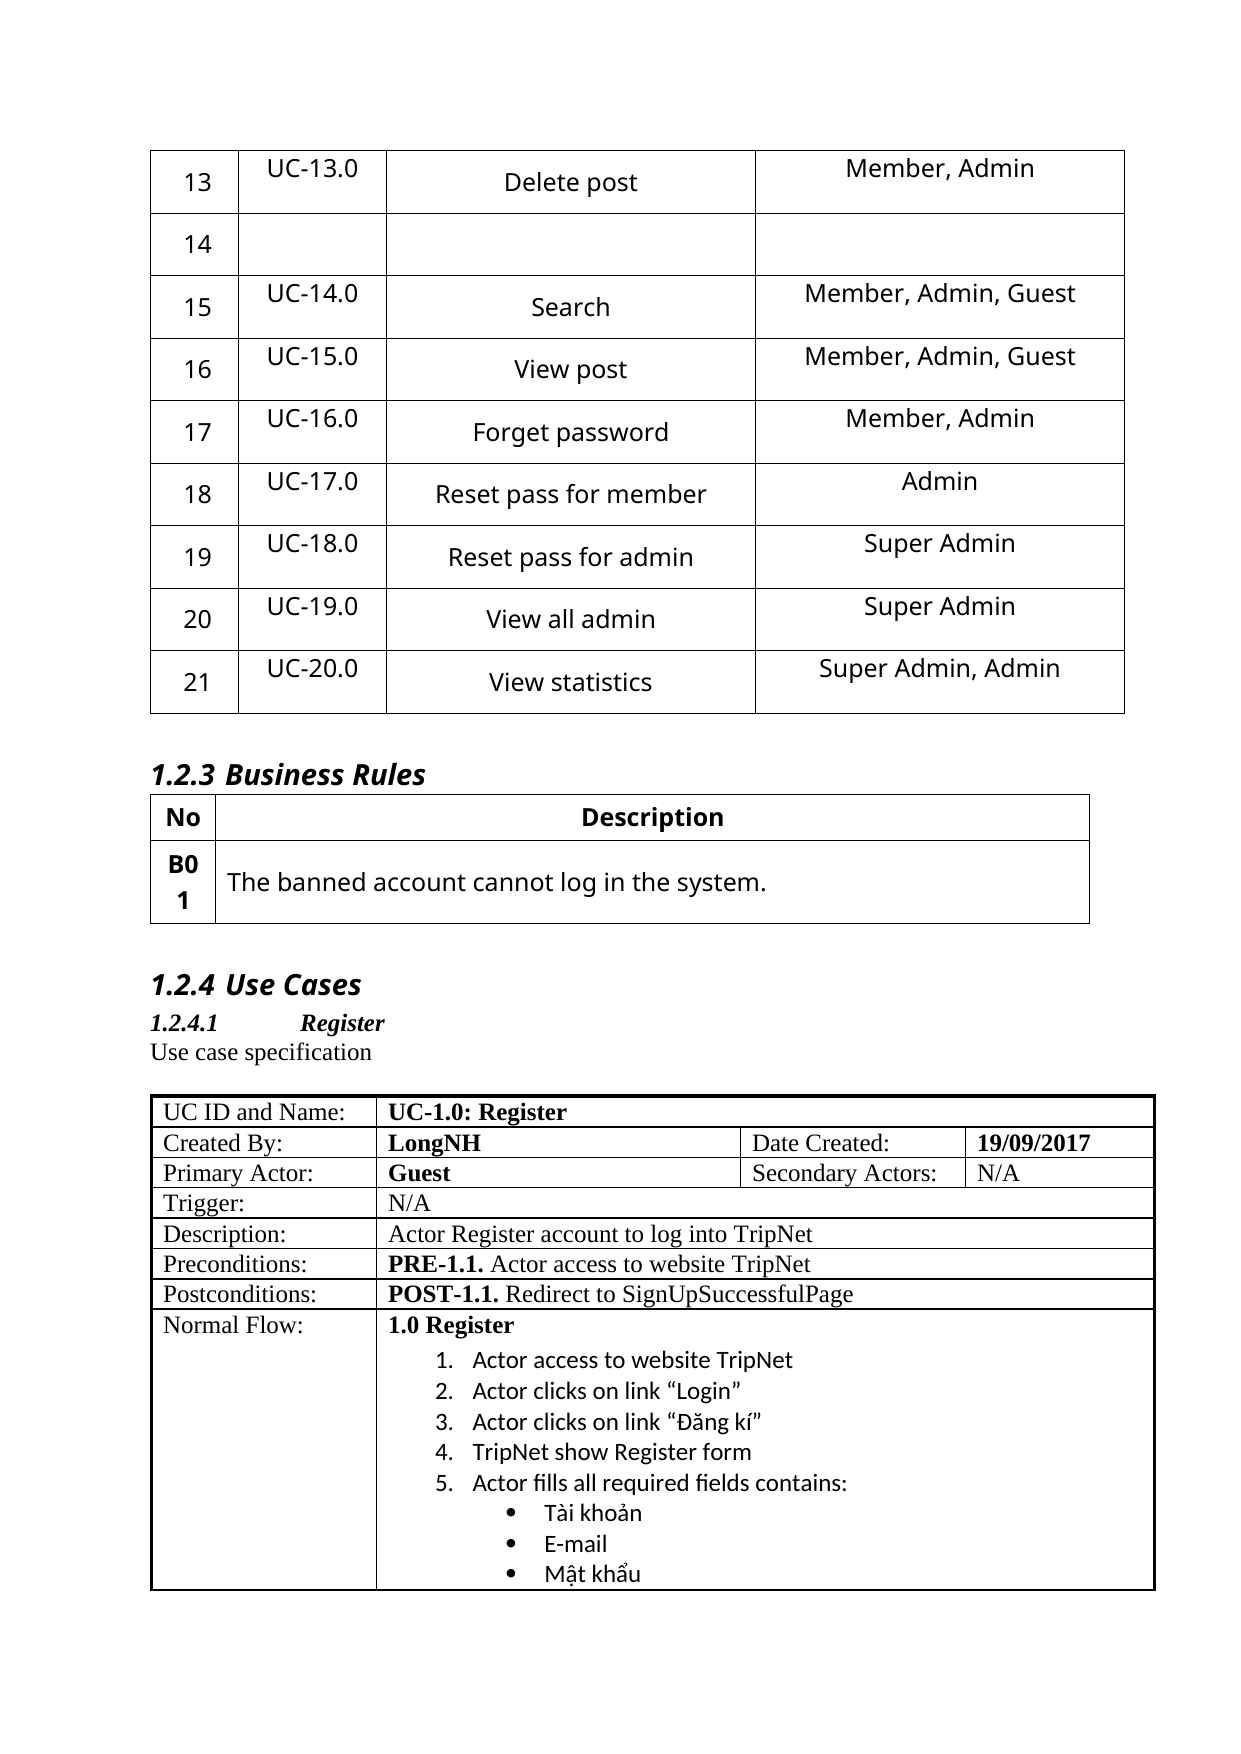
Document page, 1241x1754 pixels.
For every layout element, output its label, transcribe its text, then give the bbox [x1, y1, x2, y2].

table_cell UC-19.0 [239, 589, 386, 650]
table_cell UC-17.0 [239, 464, 386, 525]
table_cell [151, 276, 238, 337]
table_cell UC-14.0 [239, 276, 386, 337]
table_cell [151, 339, 238, 400]
table_header UC ID and Name: [153, 1098, 376, 1126]
table_cell LongNH [377, 1128, 740, 1157]
table_cell Actor Register account to log into TripNet [377, 1219, 1153, 1247]
table_cell Reset pass for member [387, 464, 755, 525]
table_cell Super Admin [756, 526, 1124, 587]
table_cell PRE-1.1. Actor access to website TripNet [377, 1249, 1153, 1278]
table_cell Member, Admin, Guest [756, 339, 1124, 400]
table_cell [151, 651, 238, 712]
table_cell B01 [151, 841, 215, 923]
table_cell Forget password [387, 401, 755, 462]
table_cell Member, Admin [756, 151, 1124, 212]
table_cell [756, 214, 1124, 275]
subtitle Use Cases [150, 964, 1090, 1004]
table_cell UC-13.0 [239, 151, 386, 212]
table_cell Super Admin [756, 589, 1124, 650]
table_cell Super Admin, Admin [756, 651, 1124, 712]
table_cell UC-20.0 [239, 651, 386, 712]
table_cell Primary Actor: [153, 1158, 376, 1187]
table_cell Search [387, 276, 755, 337]
table_cell UC-15.0 [239, 339, 386, 400]
table_cell Trigger: [153, 1188, 376, 1217]
table_cell Preconditions: [153, 1249, 376, 1278]
table_header Register [377, 1098, 1153, 1126]
table_cell View post [387, 339, 755, 400]
table_cell Admin [756, 464, 1124, 525]
table_cell [151, 151, 238, 212]
table_cell Postconditions: [153, 1280, 376, 1308]
subtitle Business Rules [150, 754, 1090, 793]
table_cell [151, 401, 238, 462]
table_cell Guest [377, 1158, 740, 1187]
table_cell View all admin [387, 589, 755, 650]
table_cell Normal Flow: [153, 1310, 376, 1589]
table_cell Date Created: [741, 1128, 965, 1157]
table_cell View statistics [387, 651, 755, 712]
table_cell [387, 214, 755, 275]
table_cell Reset pass for admin [387, 526, 755, 587]
subtitle Register [150, 1008, 1090, 1037]
text Use case specification [150, 1037, 1090, 1066]
table_cell [151, 526, 238, 587]
table_cell Member, Admin [756, 401, 1124, 462]
table_cell The banned account cannot log in the system. [216, 841, 1089, 923]
table_cell UC-16.0 [239, 401, 386, 462]
table_header No [151, 795, 215, 840]
table_cell Secondary Actors: [741, 1158, 965, 1187]
table_cell [151, 214, 238, 275]
table_cell 19/09/2017 [966, 1128, 1153, 1157]
table_cell UC-18.0 [239, 526, 386, 587]
table_cell Description: [153, 1219, 376, 1247]
table_cell POST-1.1. Redirect to SignUpSuccessfulPage [377, 1280, 1153, 1308]
table_cell [151, 464, 238, 525]
table_cell [151, 589, 238, 650]
table_cell Delete post [387, 151, 755, 212]
table_cell [239, 214, 386, 275]
table_cell N/A [377, 1188, 1153, 1217]
table_header Description [216, 795, 1089, 840]
table_cell Member, Admin, Guest [756, 276, 1124, 337]
table_cell N/A [966, 1158, 1153, 1187]
table_cell Created By: [153, 1128, 376, 1157]
